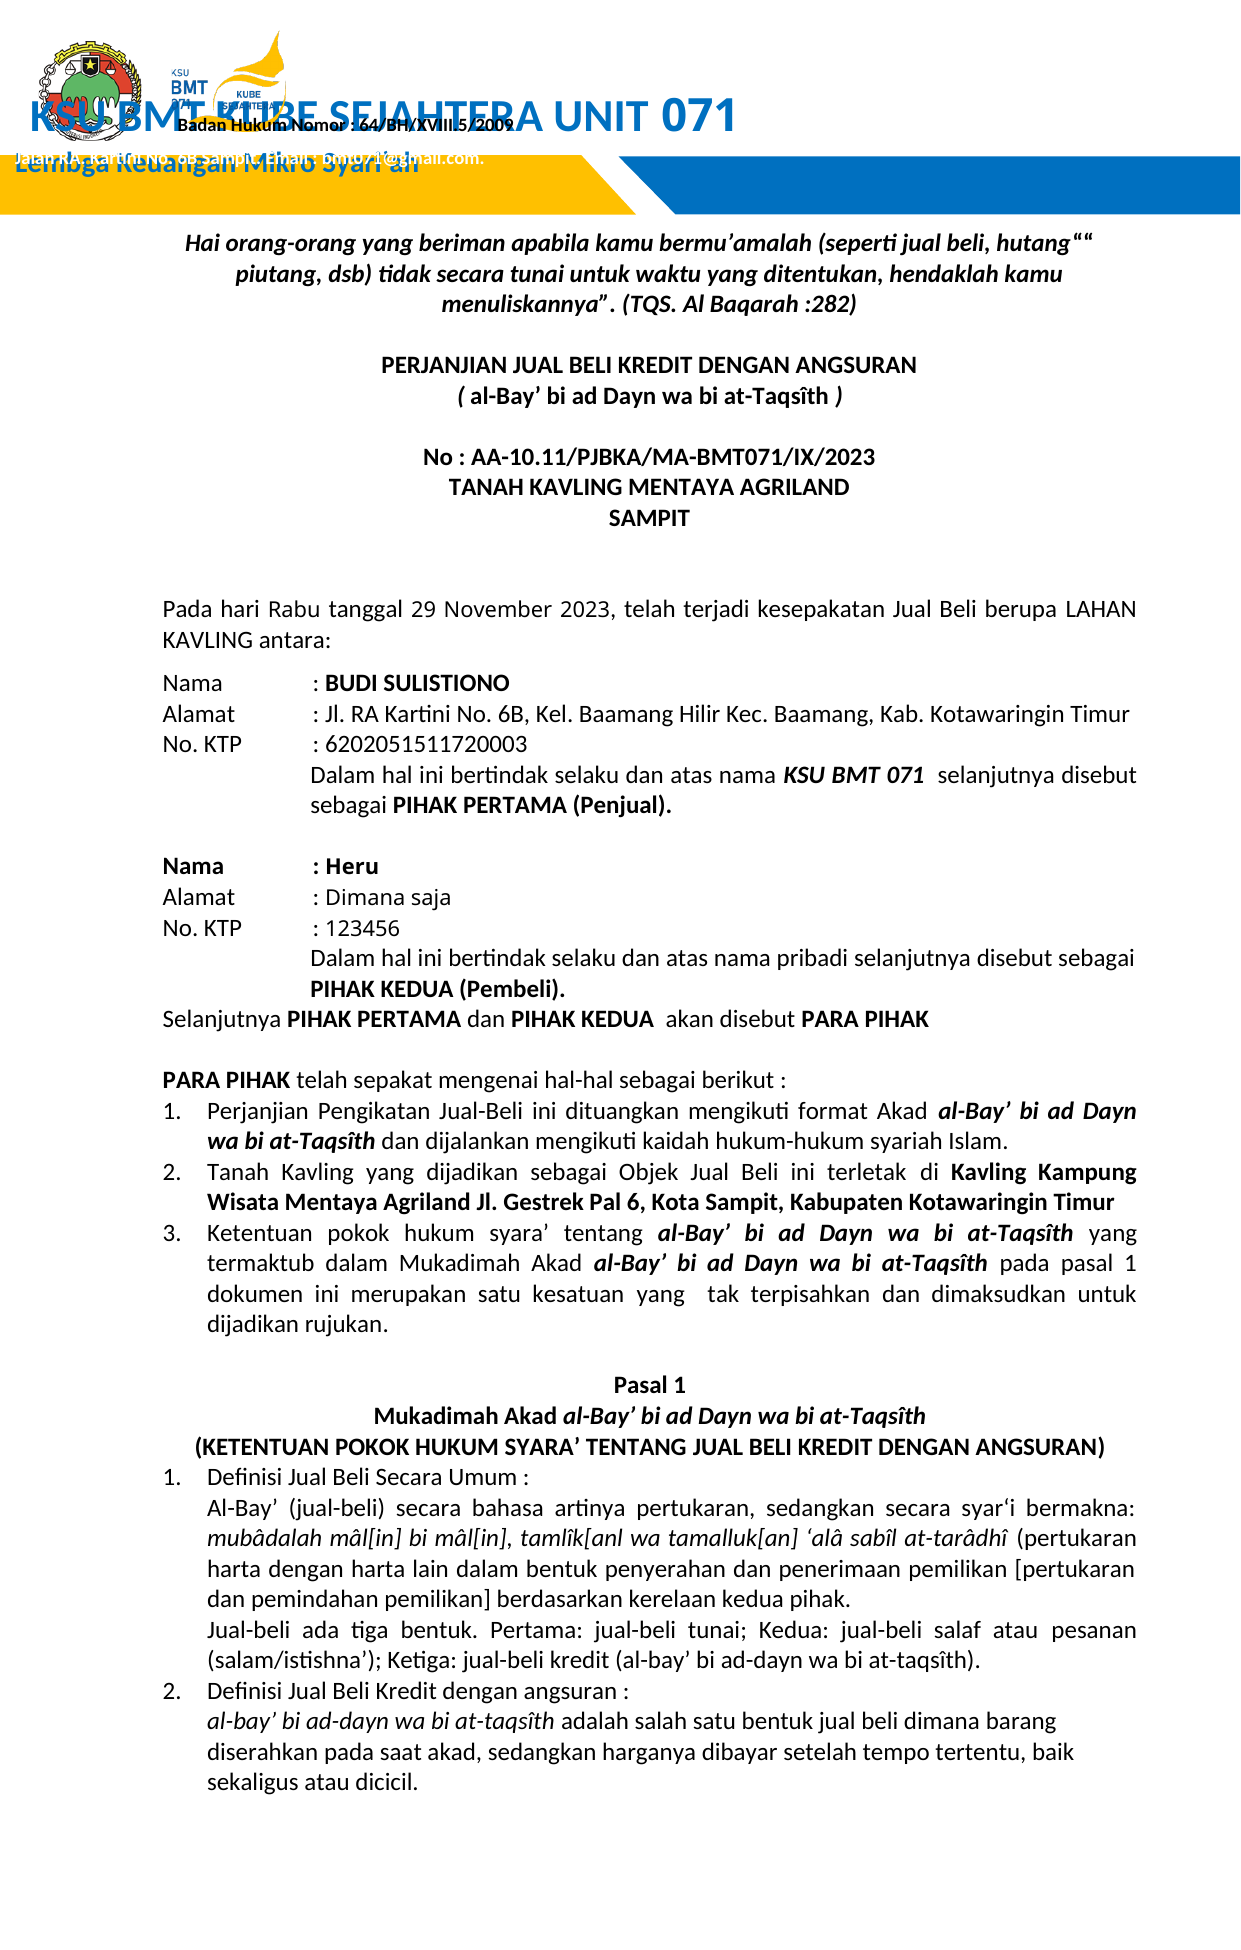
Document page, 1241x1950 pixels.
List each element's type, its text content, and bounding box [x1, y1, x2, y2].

text Alamat : Jl. RA Kartini No. 6B, Kel. Baamang Hilir Kec. Baamang, Kab. Kotawaringin Timur [162, 698, 1137, 728]
text TANAH KAVLING MENTAYA AGRILAND [162, 472, 1137, 502]
picture [171, 30, 286, 132]
text No. KTP : 6202051511720003 [162, 728, 1137, 759]
text Dalam hal ini bertindak selaku dan atas nama pribadi selanjutnya disebut sebagai PIHAK KEDUA (Pembeli). [310, 942, 1137, 1003]
text No. KTP : 123456 [162, 912, 1137, 942]
text PERJANJIAN JUAL BELI KREDIT DENGAN ANGSURAN [162, 349, 1137, 380]
text Pasal 1 [162, 1369, 1137, 1400]
list Al-Bay’ (jual-beli) secara bahasa artinya pertukaran, sedangkan secara syar‘i bermakna: mubâdalah mâl[in] bi mâl[in], tamlîk[anl wa tamalluk[an] ‘alâ sabîl at-tarâdhî (pertukaran harta dengan harta lain dalam bentuk penyerahan dan penerimaan pemilikan [pertukaran dan pemindahan pemilikan] berdasarkan kerelaan kedua pihak. [207, 1492, 1137, 1614]
text PARA PIHAK telah sepakat mengenai hal-hal sebagai berikut : [162, 1064, 1137, 1095]
list Definisi Jual Beli Secara Umum : [162, 1461, 1137, 1492]
text ““Hai orang-orang yang beriman apabila kamu bermu’amalah (seperti jual beli, hutang piutang, dsb) tidak secara tunai untuk waktu yang ditentukan, hendaklah kamu menuliskannya”. (TQS. Al Baqarah :282) [162, 227, 1137, 319]
text (KETENTUAN POKOK HUKUM SYARA’ TENTANG JUAL BELI KREDIT DENGAN ANGSURAN) [162, 1431, 1137, 1461]
text Nama : Heru [162, 850, 1137, 881]
text Alamat : Dimana saja [162, 881, 1137, 912]
text Selanjutnya PIHAK PERTAMA dan PIHAK KEDUA akan disebut PARA PIHAK [162, 1003, 1137, 1034]
text ( al-Bay’ bi ad Dayn wa bi at-Taqsîth ) [162, 380, 1137, 411]
text SAMPIT [162, 502, 1137, 533]
text Dalam hal ini bertindak selaku dan atas nama KSU BMT 071 selanjutnya disebut sebagai PIHAK PERTAMA (Penjual). [310, 759, 1137, 820]
list Tanah Kavling yang dijadikan sebagai Objek Jual Beli ini terletak di Kavling Kampung Wisata Mentaya Agriland Jl. Gestrek Pal 6, Kota Sampit, Kabupaten Kotawaringin Timur [162, 1156, 1137, 1217]
text No : AA-10.11/PJBKA/MA-BMT071/IX/2023 [162, 441, 1137, 472]
text Mukadimah Akad al-Bay’ bi ad Dayn wa bi at-Taqsîth [162, 1400, 1137, 1431]
picture [38, 41, 142, 141]
text Pada hari Rabu tanggal 29 November 2023, telah terjadi kesepakatan Jual Beli berupa LAHAN KAVLING antara: [162, 594, 1137, 655]
list Ketentuan pokok hukum syara’ tentang al-Bay’ bi ad Dayn wa bi at-Taqsîth yang termaktub dalam Mukadimah Akad al-Bay’ bi ad Dayn wa bi at-Taqsîth pada pasal 1 dokumen ini merupakan satu kesatuan yang tak terpisahkan dan dimaksudkan untuk dijadikan rujukan. [162, 1217, 1137, 1339]
list Jual-beli ada tiga bentuk. Pertama: jual-beli tunai; Kedua: jual-beli salaf atau pesanan (salam/istishna’); Ketiga: jual-beli kredit (al-bay’ bi ad-dayn wa bi at-taqsîth). [207, 1614, 1137, 1675]
list Perjanjian Pengikatan Jual-Beli ini dituangkan mengikuti format Akad al-Bay’ bi ad Dayn wa bi at-Taqsîth dan dijalankan mengikuti kaidah hukum-hukum syariah Islam. [162, 1095, 1137, 1156]
list al-bay’ bi ad-dayn wa bi at-taqsîth adalah salah satu bentuk jual beli dimana barang diserahkan pada saat akad, sedangkan harganya dibayar setelah tempo tertentu, baik sekaligus atau dicicil. [207, 1705, 1137, 1797]
text Nama : BUDI SULISTIONO [162, 667, 1137, 698]
list Definisi Jual Beli Kredit dengan angsuran : [162, 1675, 1137, 1705]
